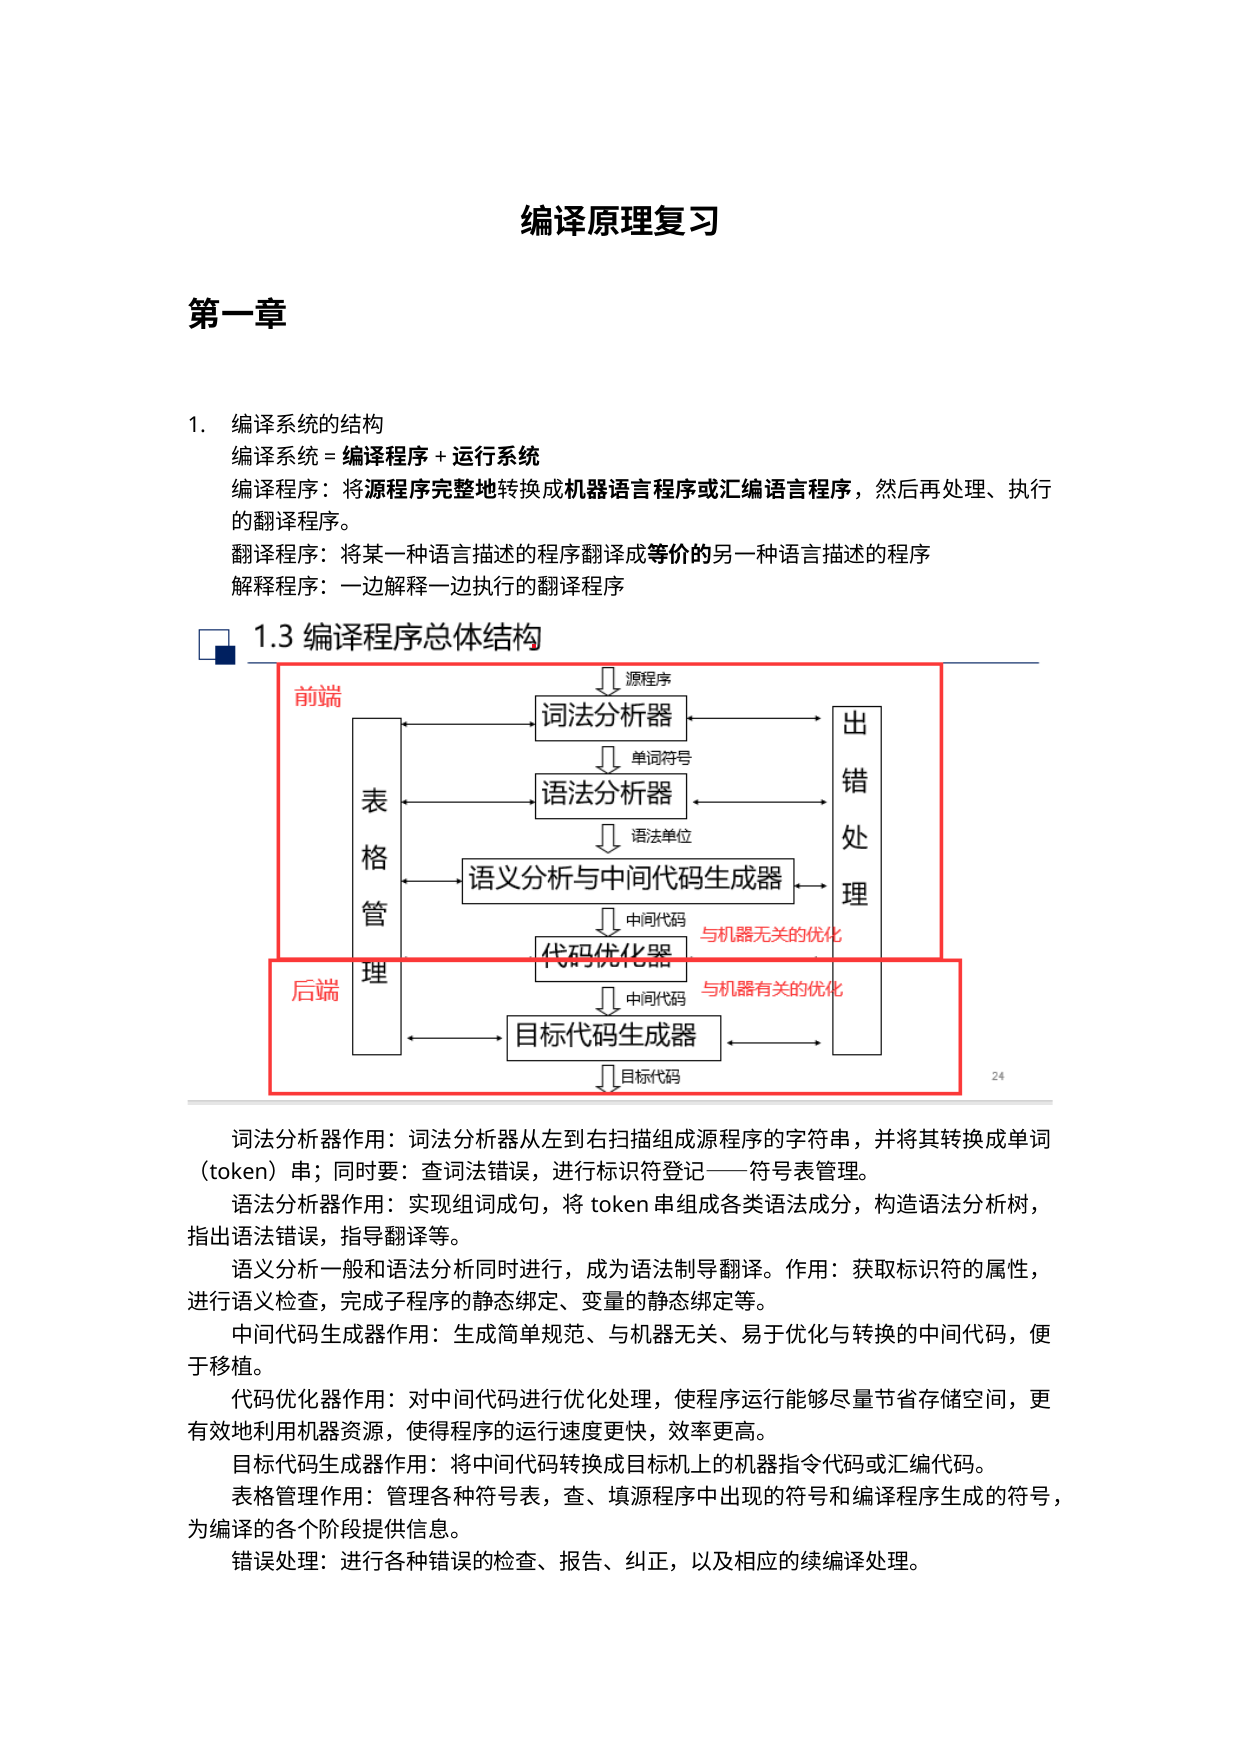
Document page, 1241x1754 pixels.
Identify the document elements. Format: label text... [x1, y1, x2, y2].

text 中间代码生成器作用：生成简单规范、与机器无关、易于优化与转换的中间代码，便于移植。 [187, 1316, 1053, 1381]
text 表格管理作用：管理各种符号表，查、填源程序中出现的符号和编译程序生成的符号，为编译的各个阶段提供信息。 [187, 1479, 1053, 1544]
text 目标代码生成器作用：将中间代码转换成目标机上的机器指令代码或汇编代码。 [187, 1446, 1053, 1479]
title 编译原理复习 [187, 187, 1053, 252]
list 解释程序：一边解释一边执行的翻译程序 [231, 569, 1053, 601]
picture [187, 601, 1053, 1105]
list 编译系统的结构 [187, 406, 1053, 439]
text 词法分析器作用：词法分析器从左到右扫描组成源程序的字符串，并将其转换成单词（token）串；同时要：查词法错误，进行标识符登记——符号表管理。 [187, 1121, 1053, 1186]
list 编译程序：将源程序完整地转换成机器语言程序或汇编语言程序，然后再处理、执行的翻译程序。 [231, 471, 1053, 536]
text 代码优化器作用：对中间代码进行优化处理，使程序运行能够尽量节省存储空间，更有效地利用机器资源，使得程序的运行速度更快，效率更高。 [187, 1381, 1053, 1446]
list 翻译程序：将某一种语言描述的程序翻译成等价的另一种语言描述的程序 [231, 536, 1053, 569]
subtitle 第一章 [187, 279, 1053, 344]
text 语法分析器作用：实现组词成句，将token串组成各类语法成分，构造语法分析树，指出语法错误，指导翻译等。 [187, 1186, 1053, 1251]
list 编译系统 = 编译程序 + 运行系统 [231, 439, 1053, 471]
text 语义分析一般和语法分析同时进行，成为语法制导翻译。作用：获取标识符的属性，进行语义检查，完成子程序的静态绑定、变量的静态绑定等。 [187, 1251, 1053, 1316]
text 错误处理：进行各种错误的检查、报告、纠正，以及相应的续编译处理。 [187, 1544, 1053, 1576]
